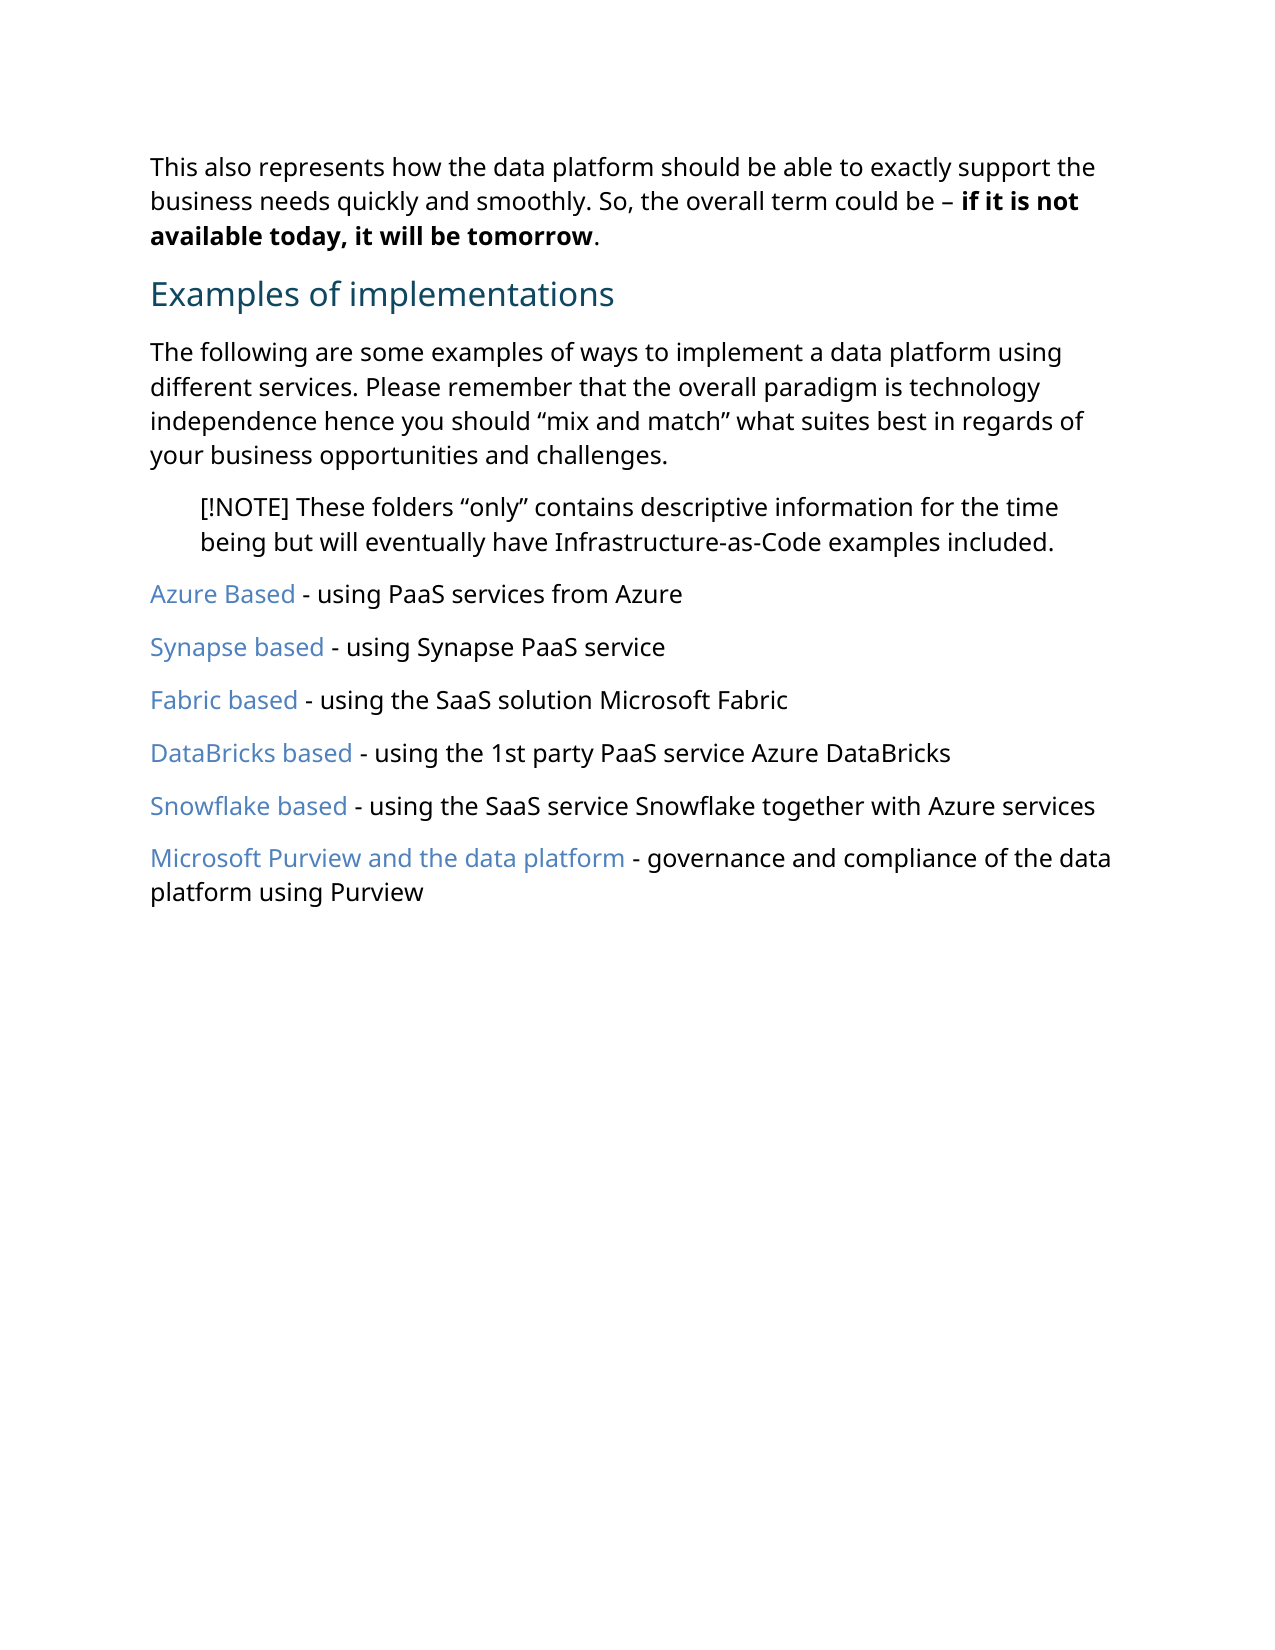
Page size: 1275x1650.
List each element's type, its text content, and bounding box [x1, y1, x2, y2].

text Snowflake based - using the SaaS service Snowflake together with Azure services [150, 788, 1125, 822]
text This also represents how the data platform should be able to exactly support the business needs quickly and smoothly. So, the overall term could be – if it is not available today, it will be tomorrow. [150, 150, 1125, 252]
text Synapse based - using Synapse PaaS service [150, 630, 1125, 664]
subtitle Examples of implementations [150, 271, 1125, 316]
text [!NOTE] These folders “only” contains descriptive information for the time being but will eventually have Infrastructure-as-Code examples included. [200, 490, 1075, 558]
text Fabric based - using the SaaS solution Microsoft Fabric [150, 683, 1125, 717]
text The following are some examples of ways to implement a data platform using different services. Please remember that the overall paradigm is technology independence hence you should “mix and match” what suites best in regards of your business opportunities and challenges. [150, 335, 1125, 471]
text DataBricks based - using the 1st party PaaS service Azure DataBricks [150, 735, 1125, 769]
text Microsoft Purview and the data platform - governance and compliance of the data platform using Purview [150, 841, 1125, 909]
text Azure Based - using PaaS services from Azure [150, 577, 1125, 611]
